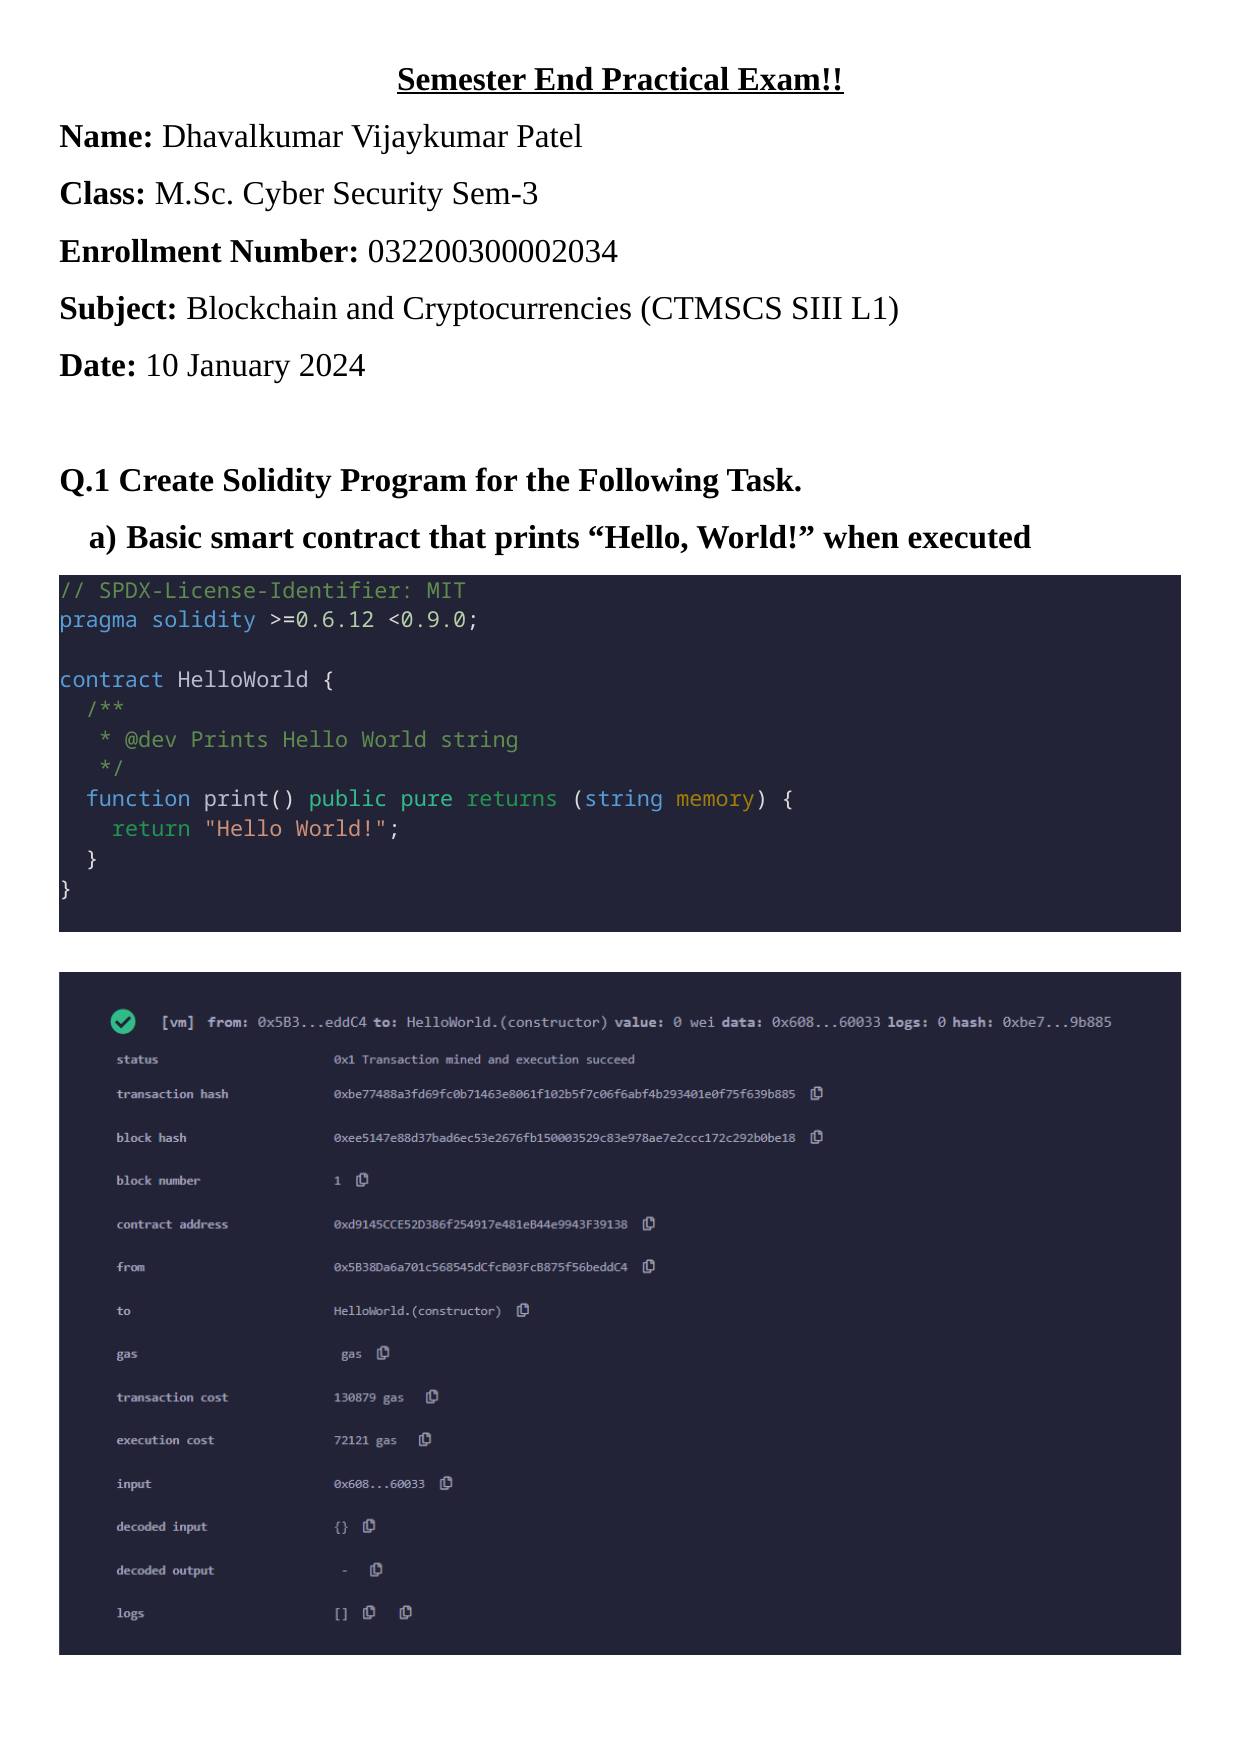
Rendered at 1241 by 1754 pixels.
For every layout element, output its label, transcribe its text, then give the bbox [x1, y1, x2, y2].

picture [59, 972, 1182, 1655]
text function print() public pure returns (string memory) { [59, 783, 1181, 813]
text Class: M.Sc. Cyber Security Sem-3 [59, 174, 1181, 212]
text Enrollment Number: 032200300002034 [59, 231, 1181, 269]
text contract HelloWorld { [59, 664, 1181, 694]
text /** [59, 694, 1181, 724]
text Subject: Blockchain and Cryptocurrencies (CTMSCS SIII L1) [59, 288, 1181, 327]
text } [59, 873, 1181, 902]
text // SPDX-License-Identifier: MIT [59, 575, 1181, 604]
list Basic smart contract that prints “Hello, World!” when executed [89, 517, 1181, 556]
text pragma solidity >=0.6.12 <0.9.0; [59, 604, 1181, 634]
text } [59, 843, 1181, 873]
text Q.1 Create Solidity Program for the Following Task. [59, 460, 1181, 498]
text Name: Dhavalkumar Vijaykumar Patel [59, 116, 1181, 155]
text * @dev Prints Hello World string [59, 724, 1181, 753]
text return "Hello World!"; [59, 813, 1181, 843]
text Semester End Practical Exam!! [59, 59, 1181, 97]
text Date: 10 January 2024 [59, 346, 1181, 384]
text */ [59, 753, 1181, 783]
